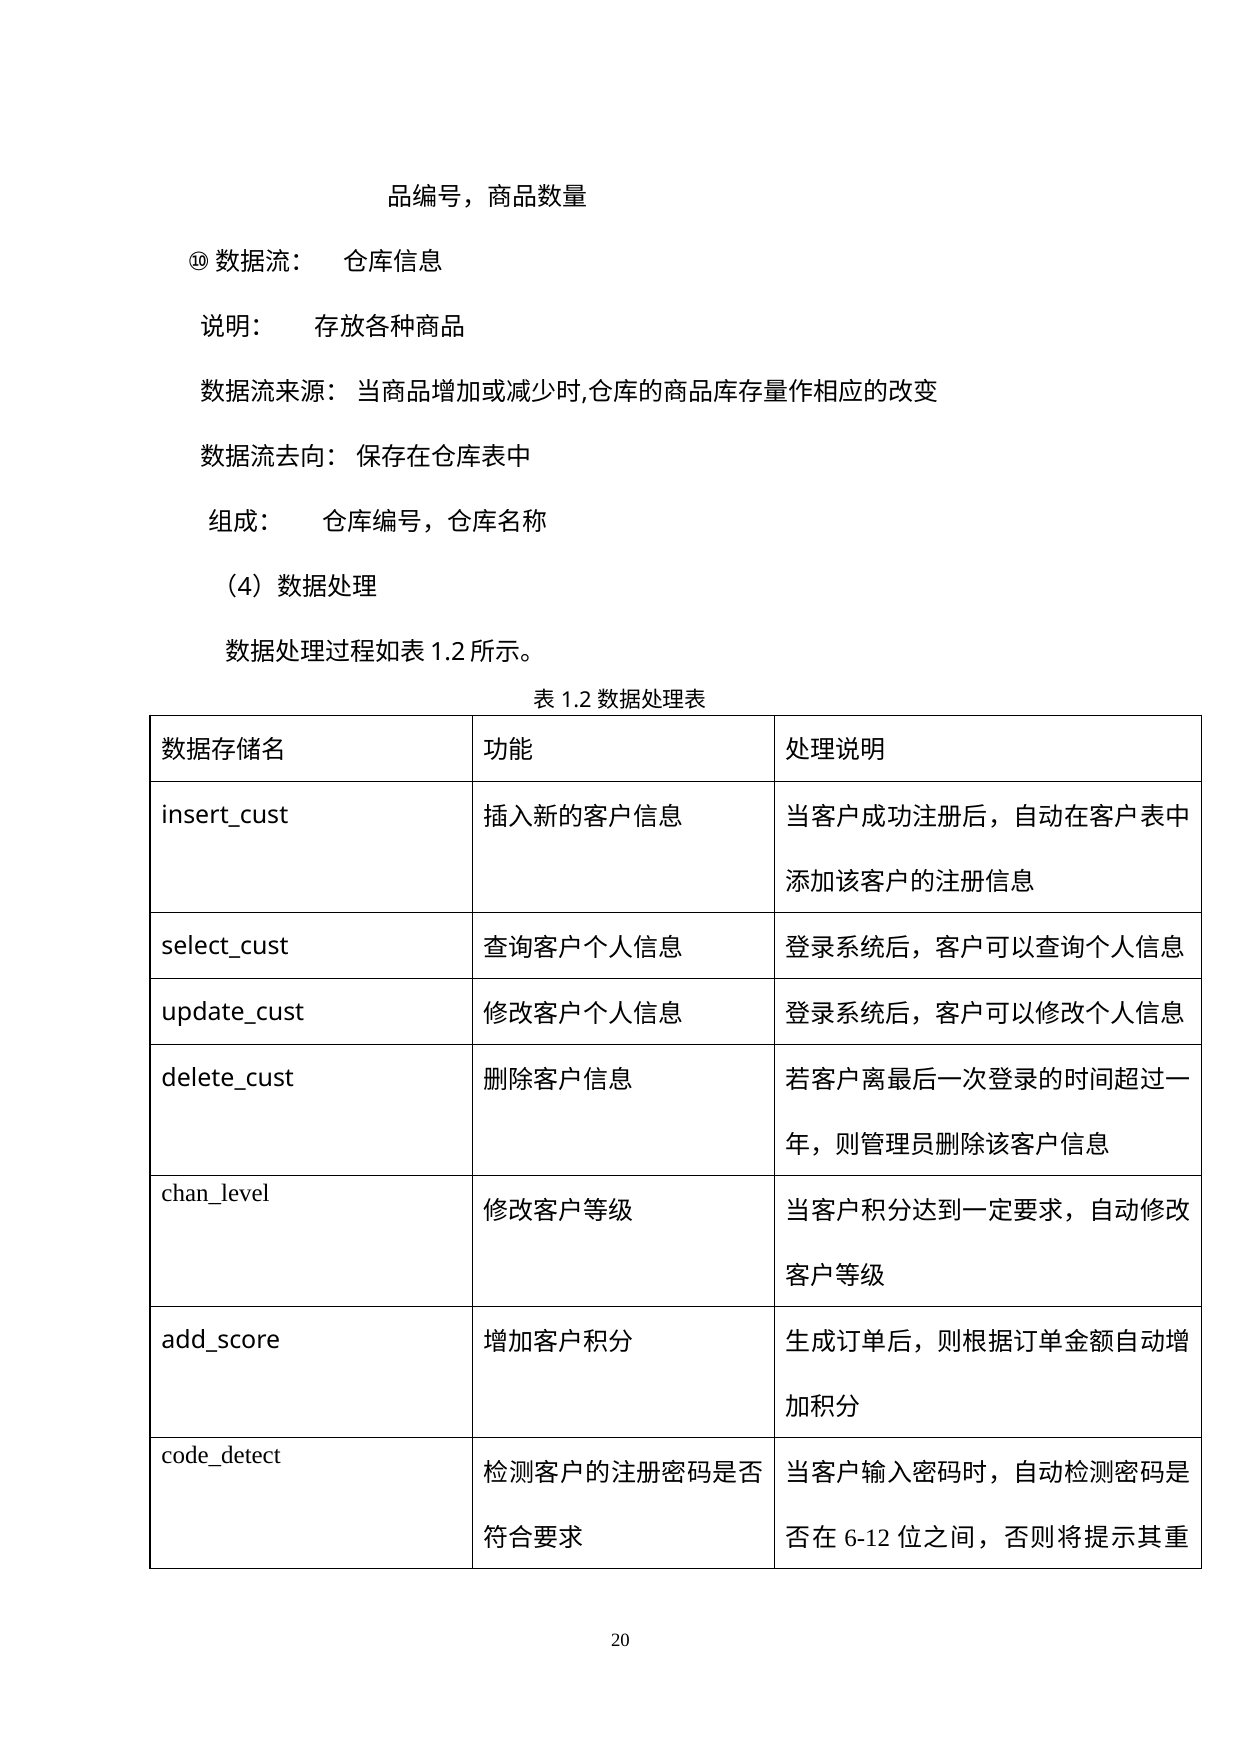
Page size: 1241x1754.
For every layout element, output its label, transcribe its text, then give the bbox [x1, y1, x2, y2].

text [187, 162, 1053, 227]
text 表 1.2 数据处理表 [187, 682, 1053, 714]
table_cell select_cust [151, 913, 472, 978]
table_cell chan_level [151, 1176, 472, 1306]
table_cell 插入新的客户信息 [473, 782, 774, 912]
list （4）数据处理 [187, 552, 1053, 617]
table_cell 修改客户等级 [473, 1176, 774, 1306]
text ⑩数据流： 仓库信息 [187, 227, 1053, 292]
table_cell 登录系统后，客户可以修改个人信息 [775, 979, 1201, 1044]
table_cell 增加客户积分 [473, 1307, 774, 1437]
table_cell 查询客户个人信息 [473, 913, 774, 978]
table_cell 生成订单后，则根据订单金额自动增加积分 [775, 1307, 1201, 1437]
list 组成： 仓库编号，仓库名称 [208, 487, 1053, 552]
table_cell delete_cust [151, 1045, 472, 1175]
table_cell 当客户成功注册后，自动在客户表中添加该客户的注册信息 [775, 782, 1201, 912]
text 说明： 存放各种商品 [187, 292, 1053, 357]
text 数据流来源： 当商品增加或减少时,仓库的商品库存量作相应的改变 [187, 357, 1053, 422]
table_cell 检测客户的注册密码是否符合要求 [473, 1438, 774, 1568]
table_header 处理说明 [775, 716, 1201, 781]
table_cell 登录系统后，客户可以查询个人信息 [775, 913, 1201, 978]
table_cell 当客户积分达到一定要求，自动修改客户等级 [775, 1176, 1201, 1306]
table_header 数据存储名 [151, 716, 472, 781]
table_cell 删除客户信息 [473, 1045, 774, 1175]
table_cell 若客户离最后一次登录的时间超过一年，则管理员删除该客户信息 [775, 1045, 1201, 1175]
table_cell code_detect [151, 1438, 472, 1568]
table_header 功能 [473, 716, 774, 781]
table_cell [775, 1438, 1201, 1568]
table_cell add_score [151, 1307, 472, 1437]
table_cell insert_cust [151, 782, 472, 912]
table_cell update_cust [151, 979, 472, 1044]
table_cell 修改客户个人信息 [473, 979, 774, 1044]
text 数据流去向： 保存在仓库表中 [187, 422, 1053, 487]
list 数据处理过程如表1.2所示。 [187, 617, 1053, 682]
